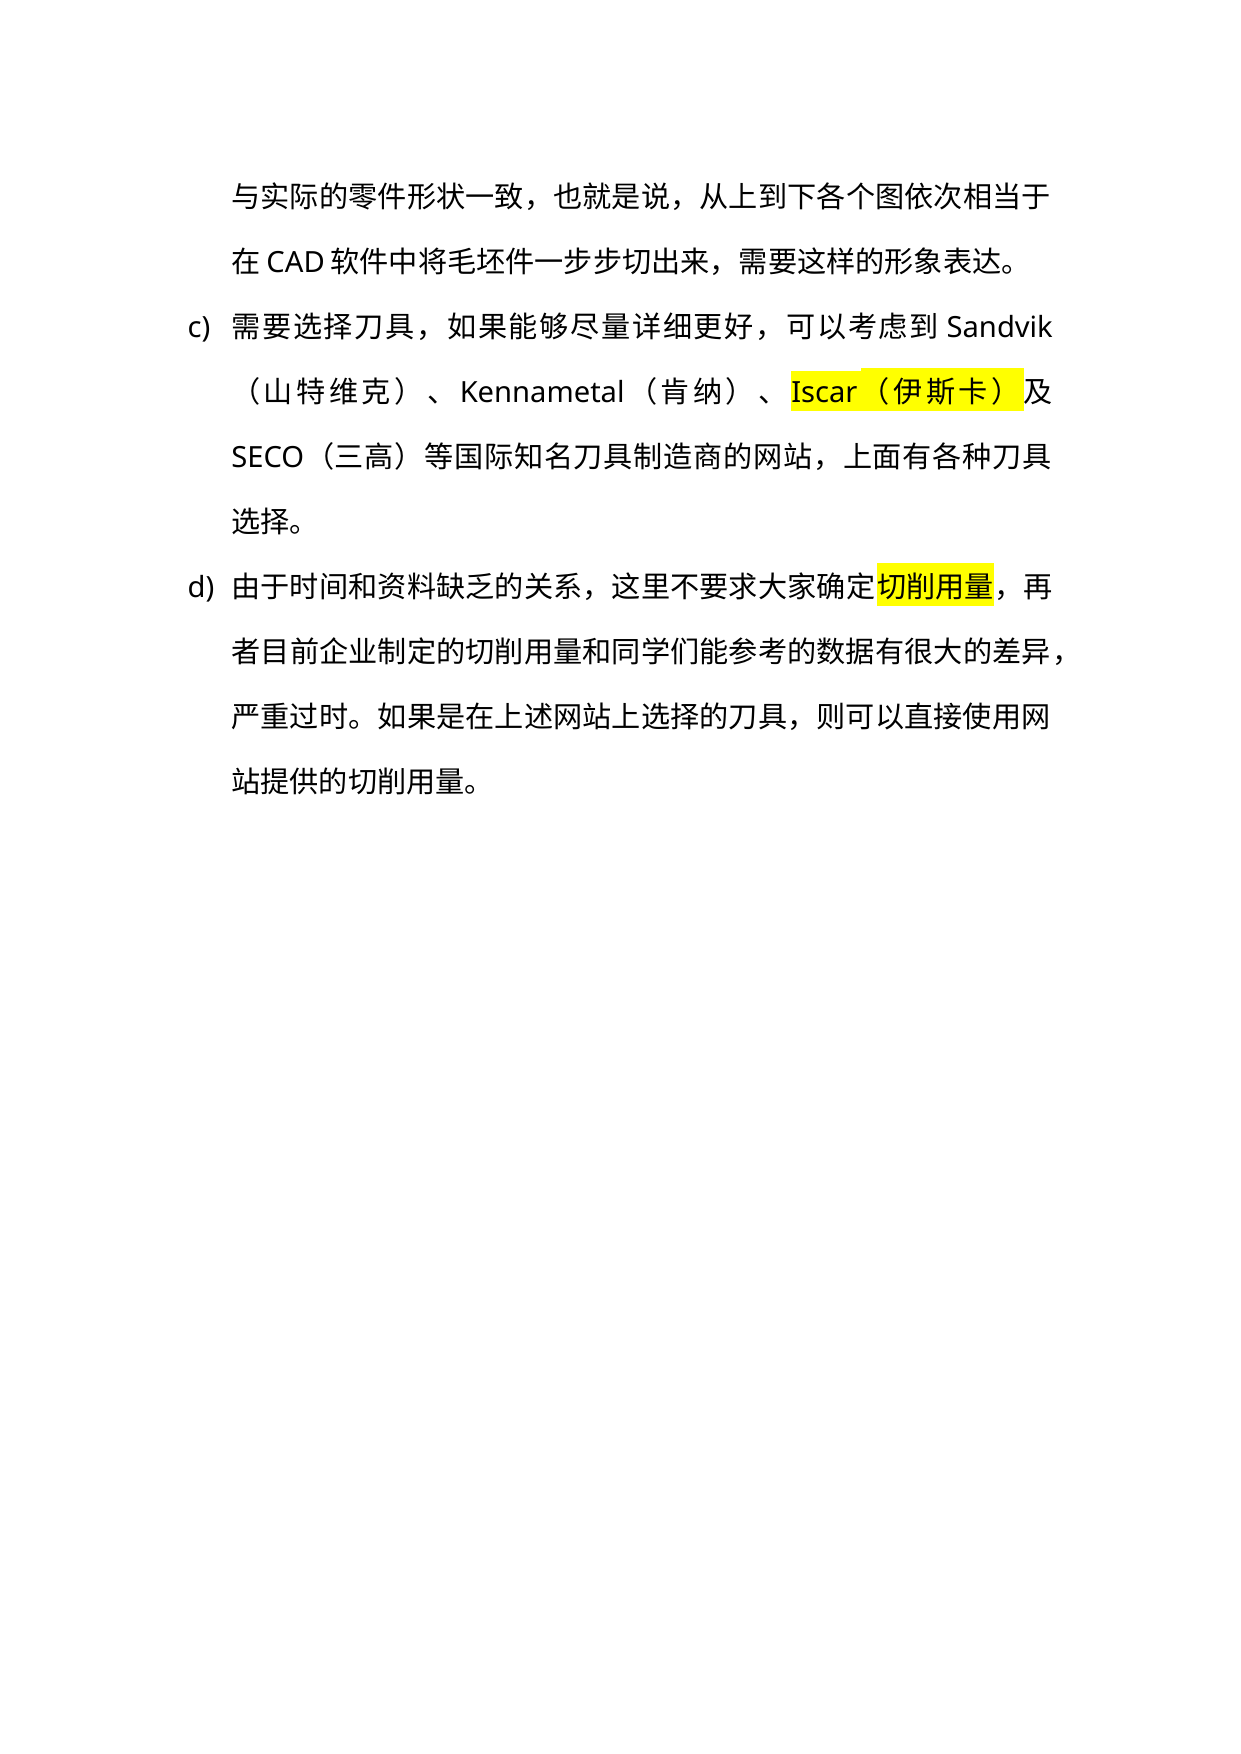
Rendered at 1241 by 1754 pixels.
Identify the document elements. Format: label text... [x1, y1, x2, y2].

list 由于时间和资料缺乏的关系，这里不要求大家确定切削用量，再者目前企业制定的切削用量和同学们能参考的数据有很大的差异，严重过时。如果是在上述网站上选择的刀具，则可以直接使用网站提供的切削用量。 [187, 552, 1053, 812]
list 需要选择刀具，如果能够尽量详细更好，可以考虑到Sandvik（山特维克）、Kennametal（肯纳）、Iscar（伊斯卡）及SECO（三高）等国际知名刀具制造商的网站，上面有各种刀具选择。 [187, 292, 1053, 552]
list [187, 162, 1053, 292]
